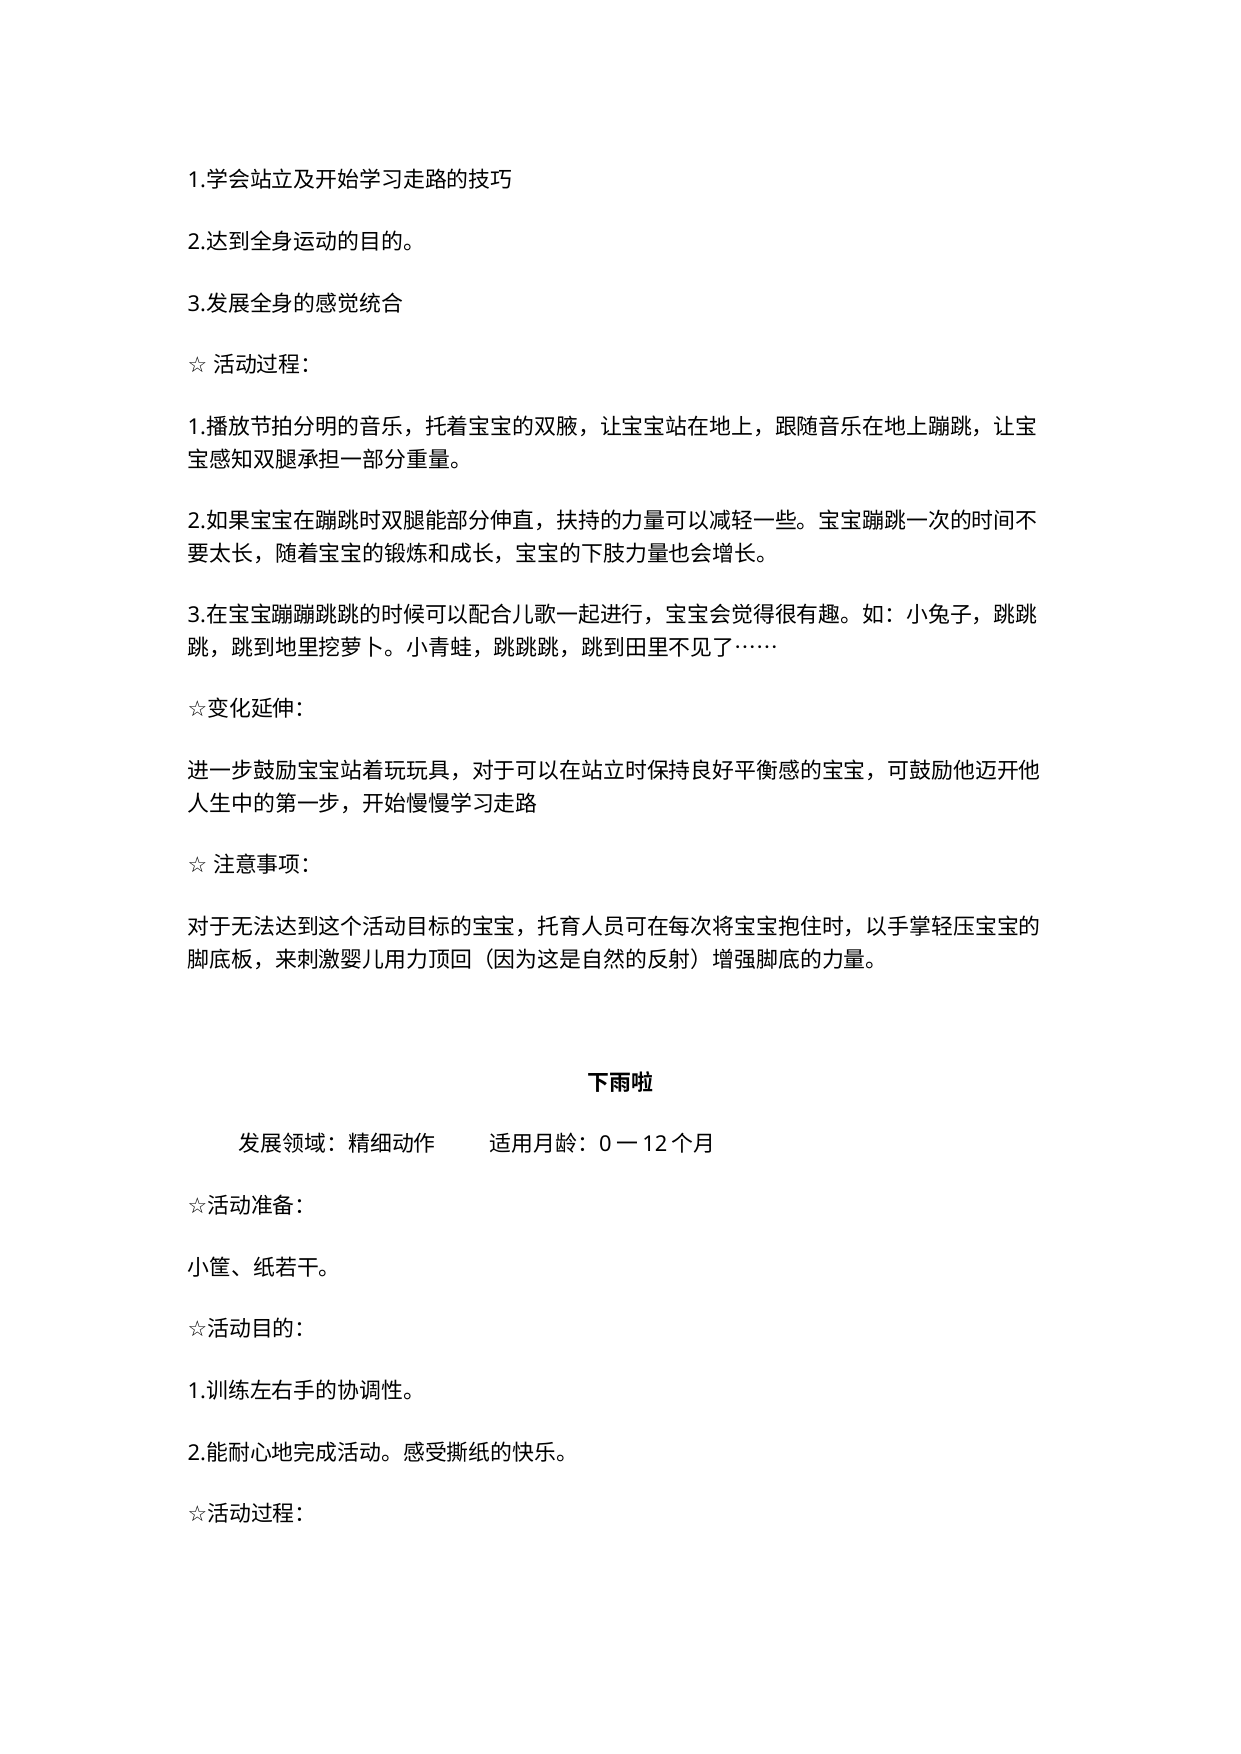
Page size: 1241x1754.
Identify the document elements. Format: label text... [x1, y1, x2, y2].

text 2.达到全身运动的目的。 [187, 224, 1053, 256]
text 3.发展全身的感觉统合 [187, 285, 1053, 318]
text 2.能耐心地完成活动。感受撕纸的快乐。 [187, 1434, 1053, 1467]
text 1.学会站立及开始学习走路的技巧 [187, 162, 1053, 194]
text 下雨啦 [187, 1064, 1053, 1097]
text ☆活动过程： [187, 1496, 1053, 1529]
text ☆活动准备： [187, 1188, 1053, 1220]
text 1.播放节拍分明的音乐，托着宝宝的双腋，让宝宝站在地上，跟随音乐在地上蹦跳，让宝宝感知双腿承担一部分重量。 [187, 409, 1053, 474]
text 对于无法达到这个活动目标的宝宝，托育人员可在每次将宝宝抱住时，以手掌轻压宝宝的脚底板，来刺激婴儿用力顶回（因为这是自然的反射）增强脚底的力量。 [187, 909, 1053, 974]
text ☆活动目的： [187, 1311, 1053, 1344]
text 3.在宝宝蹦蹦跳跳的时候可以配合儿歌一起进行，宝宝会觉得很有趣。如：小兔子，跳跳跳，跳到地里挖萝卜。小青蛙，跳跳跳，跳到田里不见了…… [187, 597, 1053, 662]
text 小筐、纸若干。 [187, 1249, 1053, 1282]
text ☆ 注意事项： [187, 847, 1053, 879]
text 2.如果宝宝在蹦跳时双腿能部分伸直，扶持的力量可以减轻一些。宝宝蹦跳一次的时间不要太长，随着宝宝的锻炼和成长，宝宝的下肢力量也会增长。 [187, 503, 1053, 568]
text 1.训练左右手的协调性。 [187, 1373, 1053, 1405]
text 进一步鼓励宝宝站着玩玩具，对于可以在站立时保持良好平衡感的宝宝，可鼓励他迈开他人生中的第一步，开始慢慢学习走路 [187, 753, 1053, 818]
text ☆变化延伸： [187, 691, 1053, 724]
text ☆ 活动过程： [187, 347, 1053, 379]
text 发展领域：精细动作 适用月龄：0一12个月 [187, 1126, 1053, 1159]
